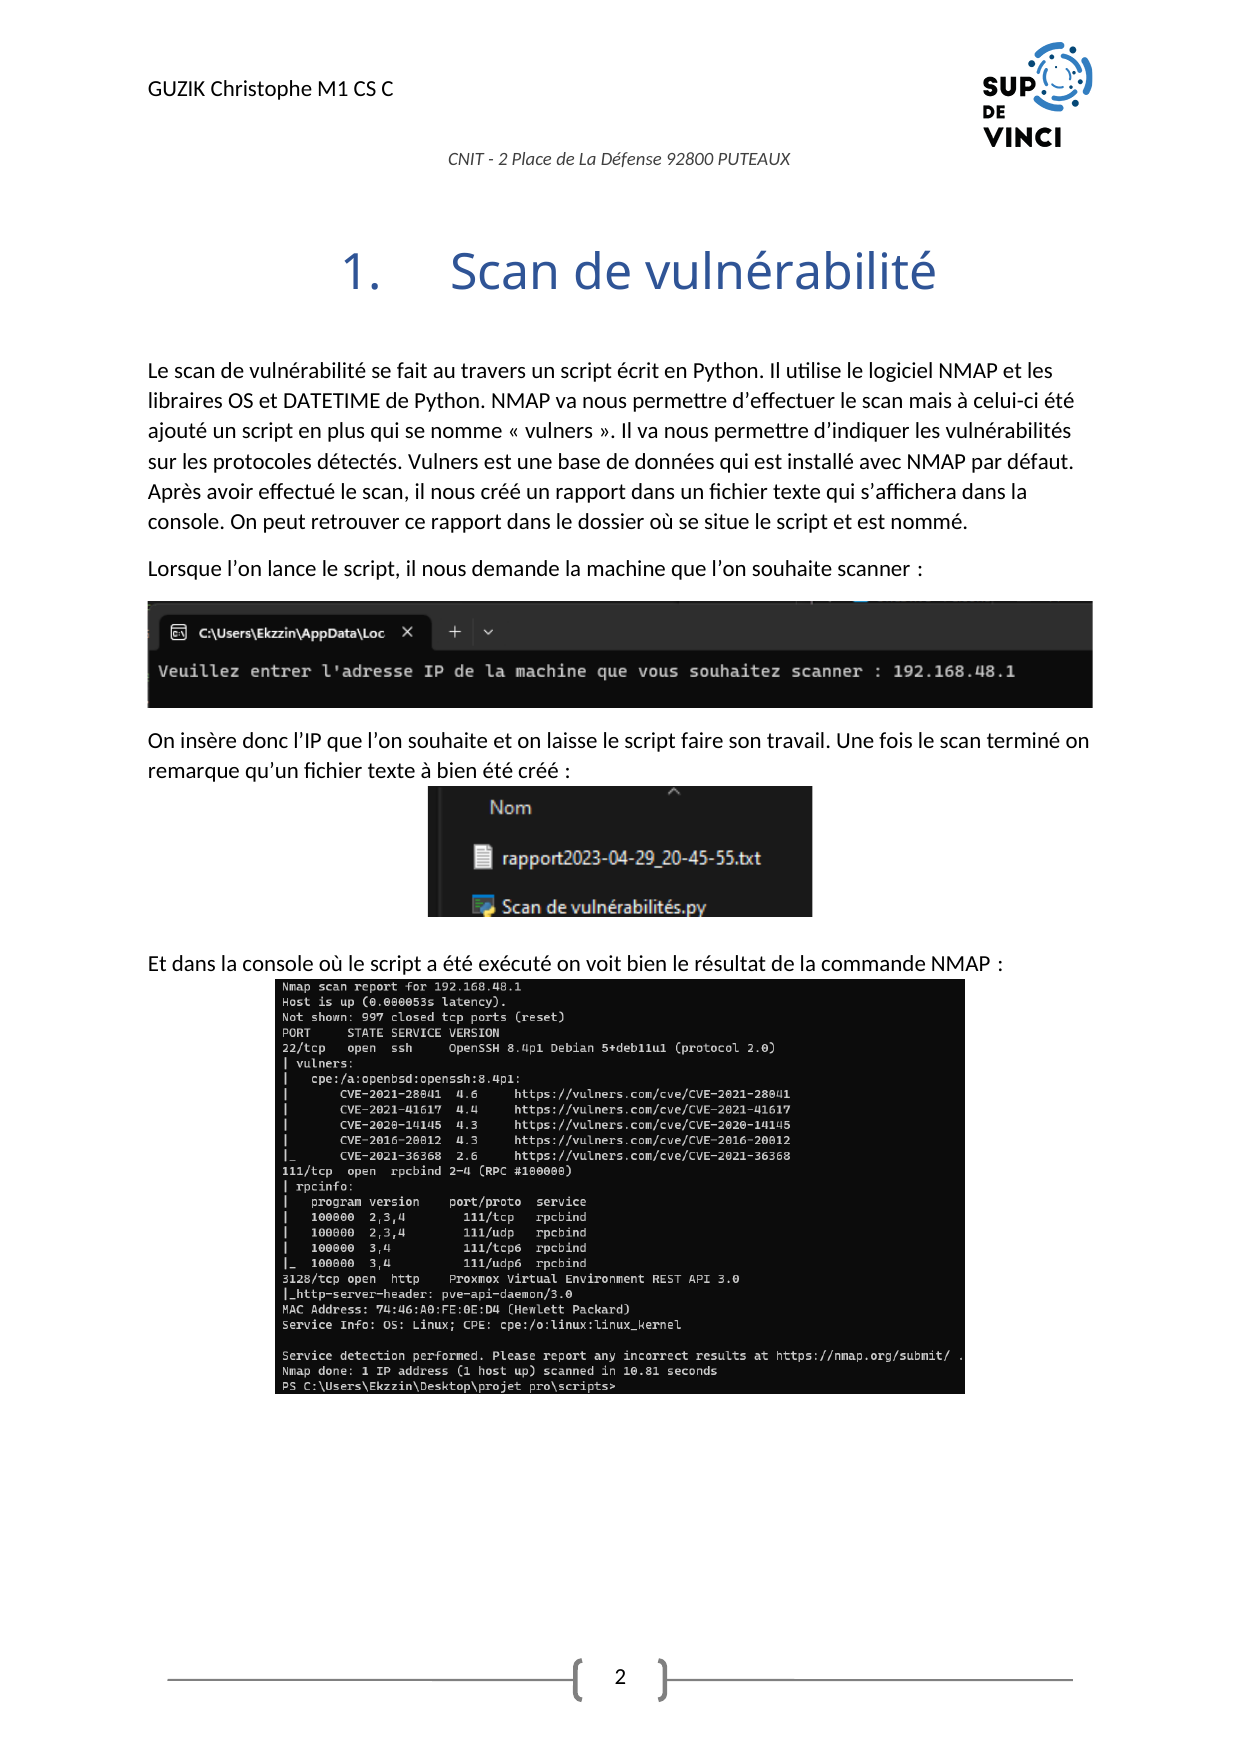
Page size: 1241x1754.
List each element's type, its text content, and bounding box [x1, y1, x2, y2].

text CNIT - 2 Place de La Défense 92800 PUTEAUX [148, 148, 1093, 171]
text Le scan de vulnérabilité se fait au travers un script écrit en Python. Il utilise le logiciel NMAP et les libraires OS et DATETIME de Python. NMAP va nous permettre d’effectuer le scan mais à celui-ci été ajouté un script en plus qui se nomme « vulners ». Il va nous permettre d’indiquer les vulnérabilités sur les protocoles détectés. Vulners est une base de données qui est installé avec NMAP par défaut. [148, 356, 1093, 475]
picture [275, 979, 965, 1394]
text Après avoir effectué le scan, il nous créé un rapport dans un fichier texte qui s’affichera dans la console. On peut retrouver ce rapport dans le dossier où se situe le script et est nommé. [148, 477, 1093, 535]
picture [983, 42, 1093, 147]
picture [147, 601, 1093, 708]
text Et dans la console où le script a été exécuté on voit bien le résultat de la commande NMAP : [148, 949, 1093, 977]
text On insère donc l’IP que l’on souhaite et on laisse le script faire son travail. Une fois le scan terminé on remarque qu’un fichier texte à bien été créé : [148, 726, 1093, 784]
text Lorsque l’on lance le script, il nous demande la machine que l’on souhaite scanner : [148, 554, 1093, 582]
subtitle Scan de vulnérabilité [185, 236, 1093, 304]
picture [427, 786, 813, 917]
